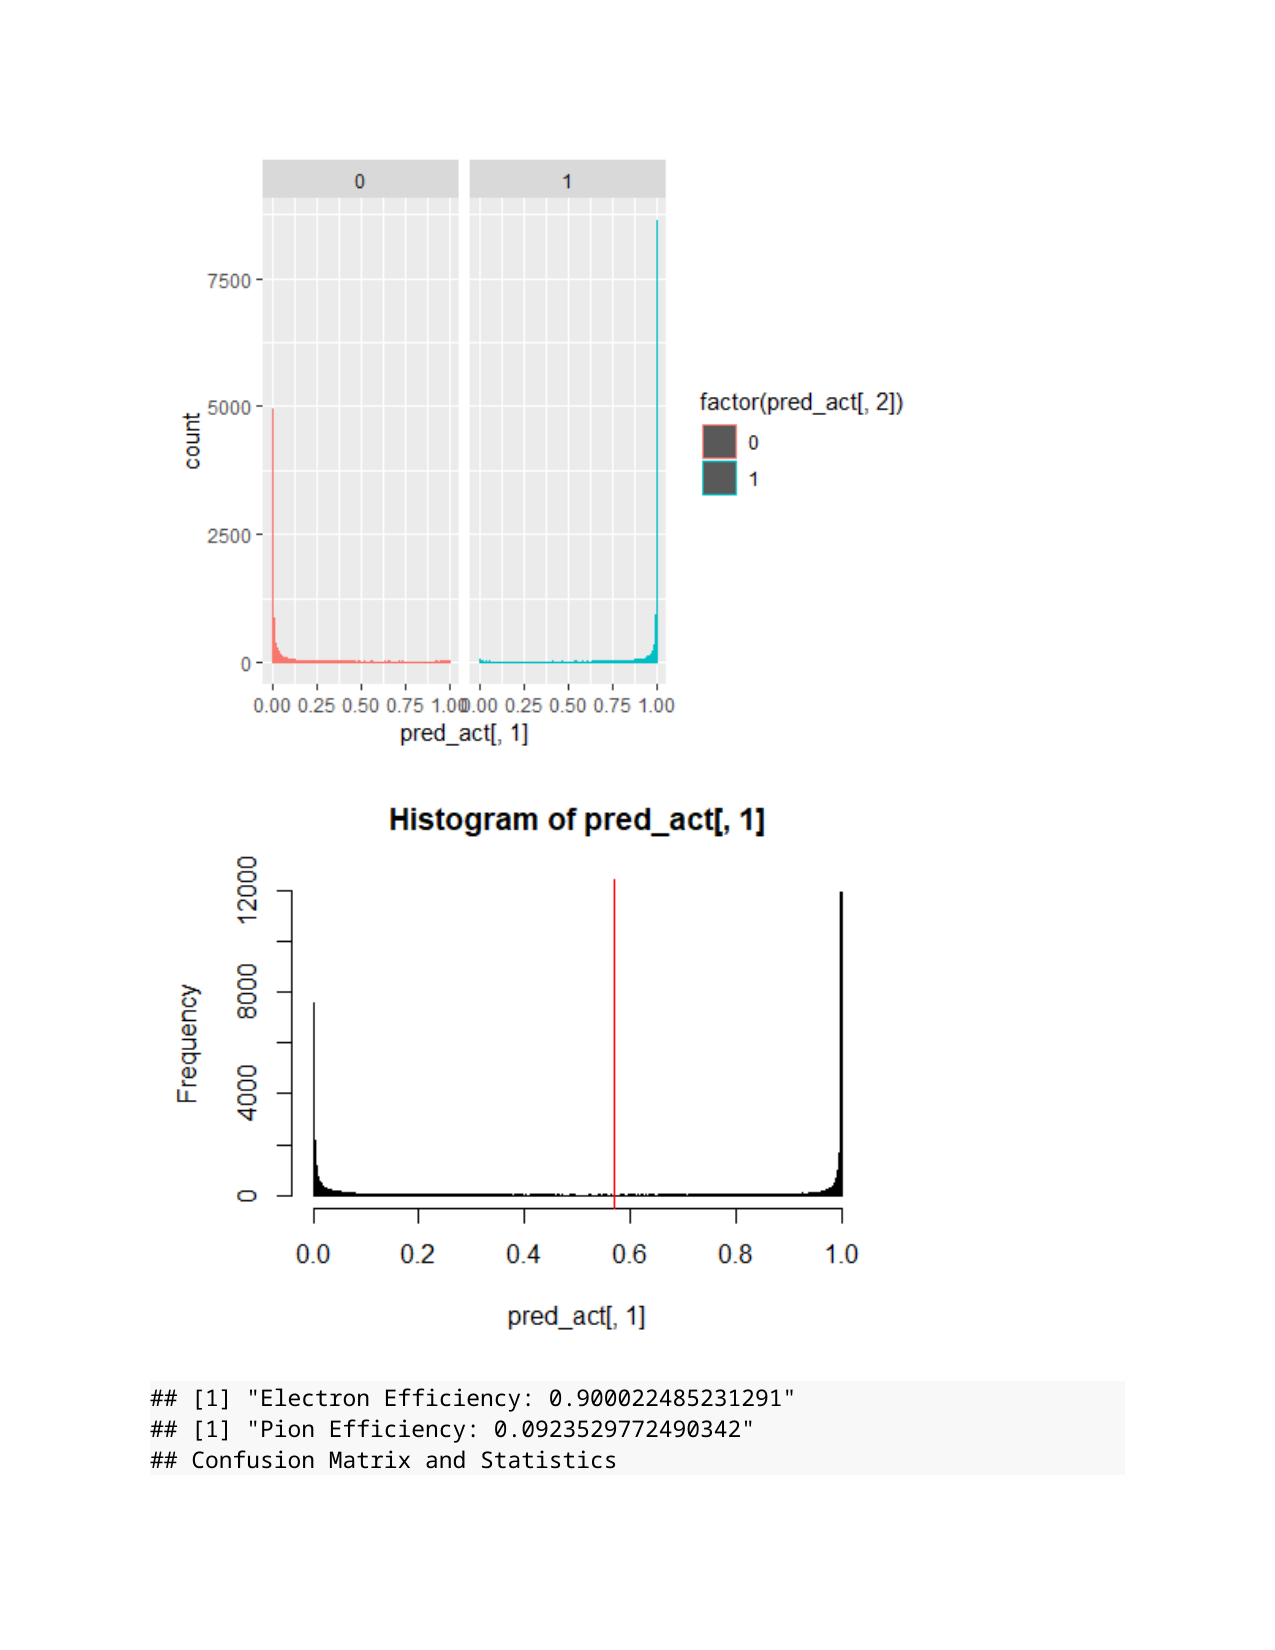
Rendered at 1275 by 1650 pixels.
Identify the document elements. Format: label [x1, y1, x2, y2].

picture [168, 150, 927, 1363]
text [150, 1381, 1125, 1475]
